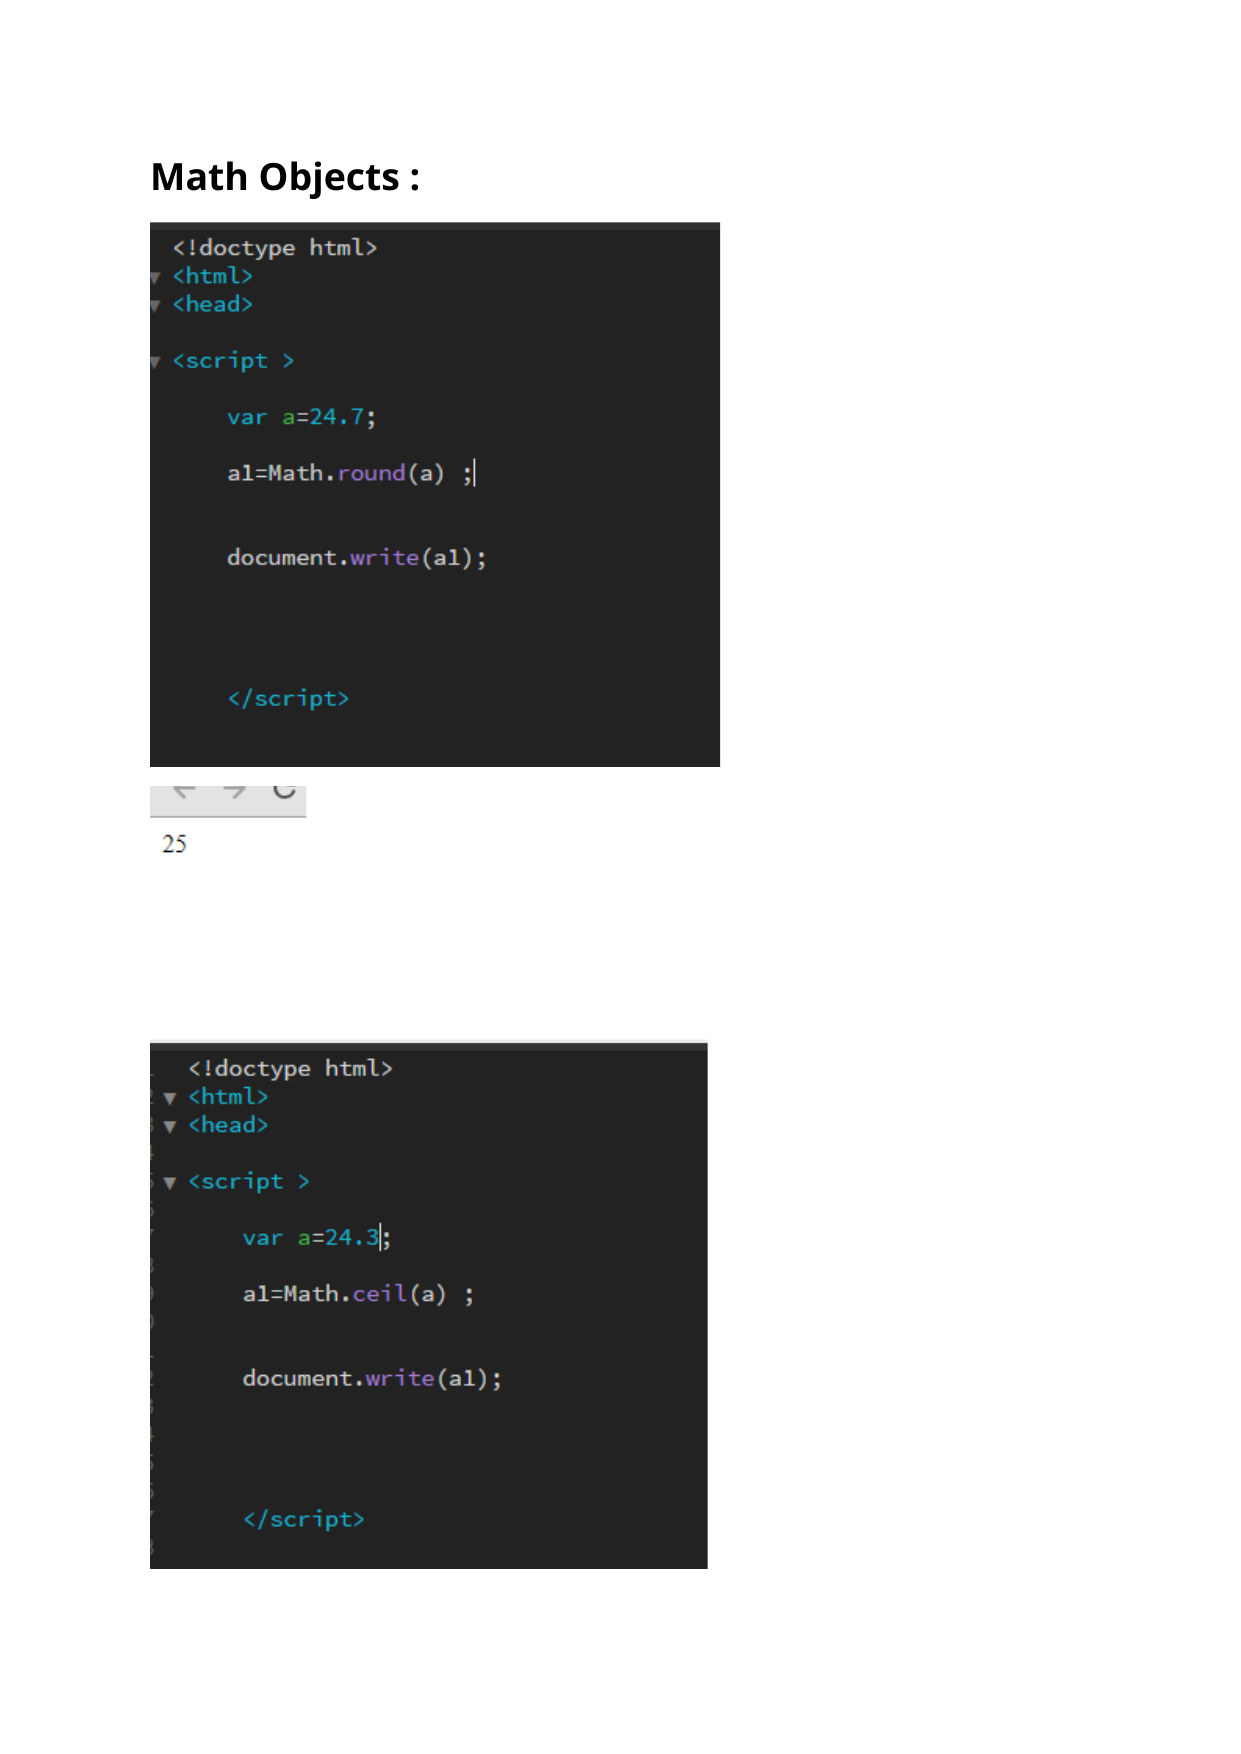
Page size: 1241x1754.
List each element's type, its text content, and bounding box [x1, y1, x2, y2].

picture [150, 1001, 708, 1569]
text Math Objects : [150, 150, 1090, 201]
picture [150, 786, 307, 983]
picture [150, 221, 721, 767]
